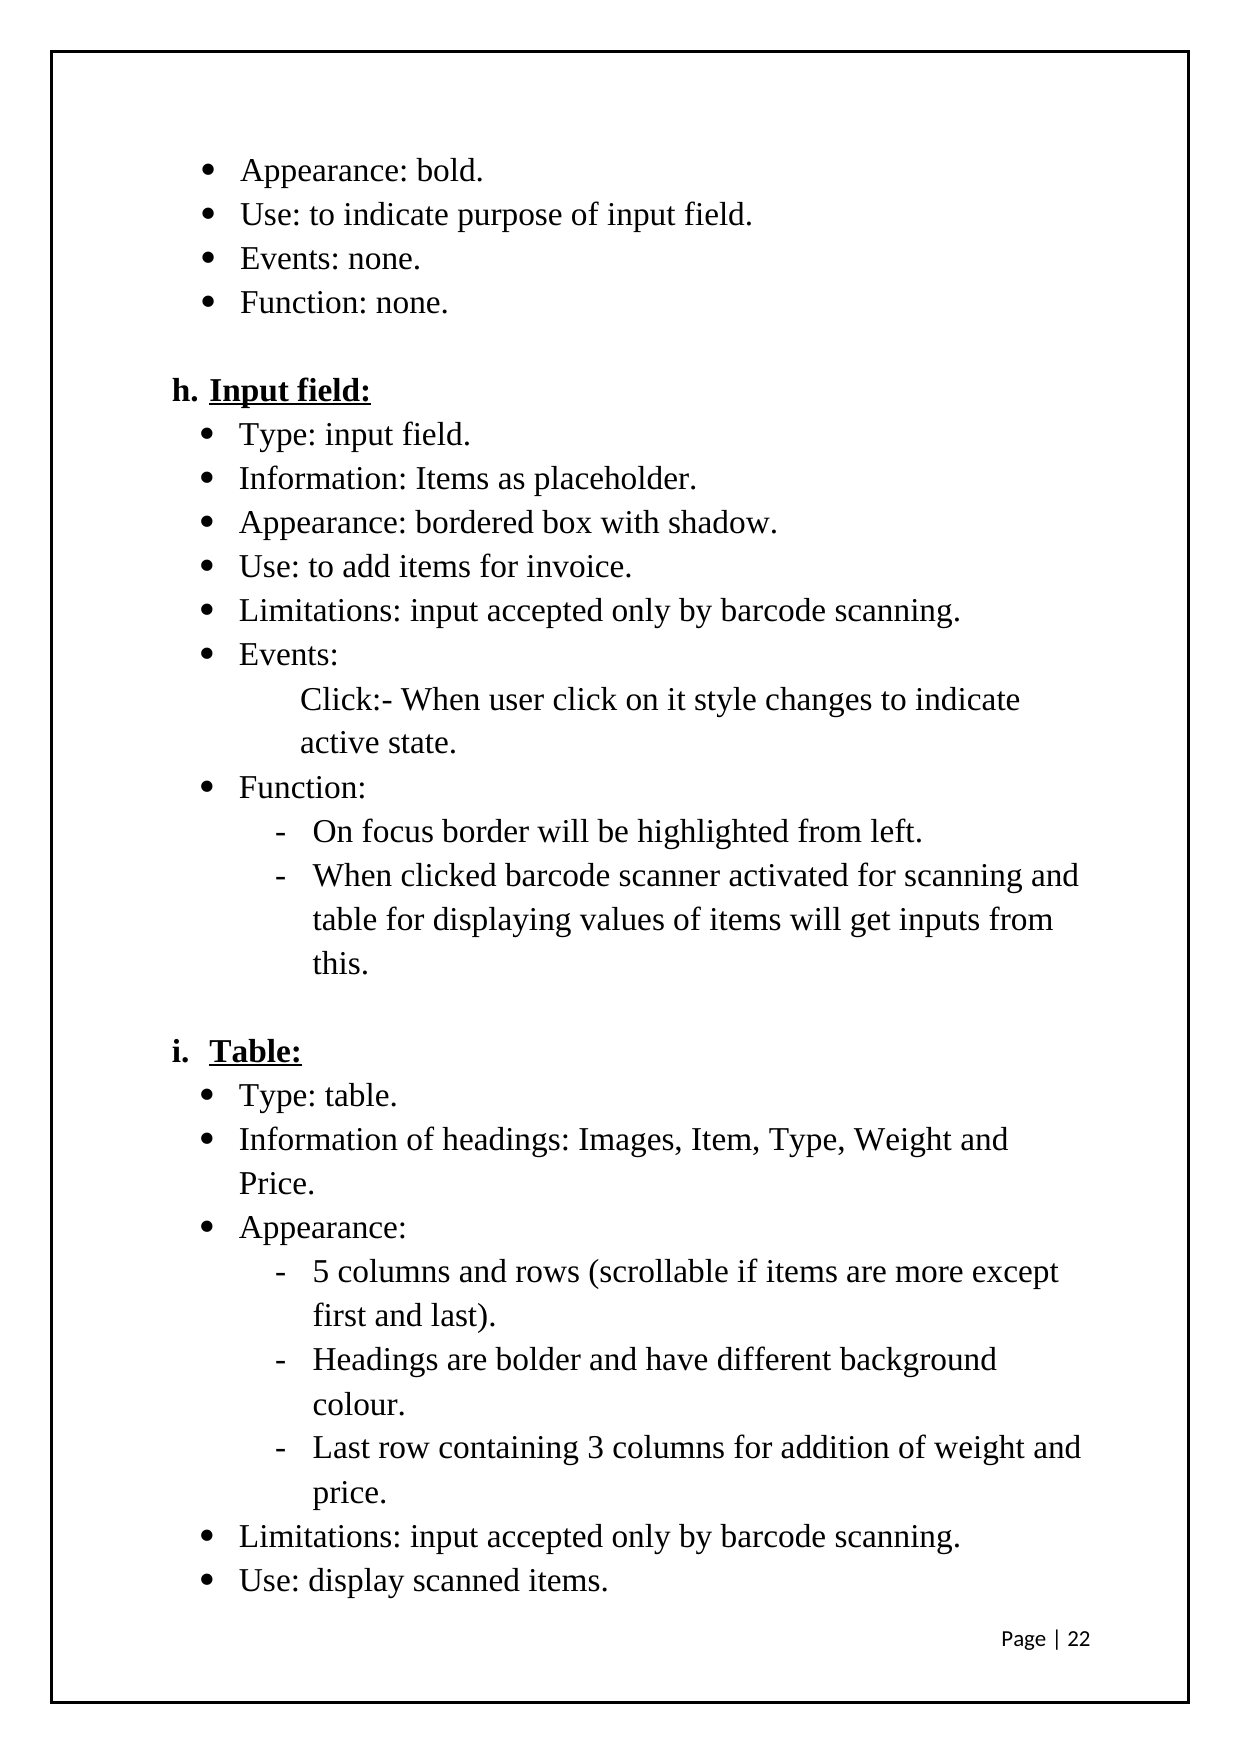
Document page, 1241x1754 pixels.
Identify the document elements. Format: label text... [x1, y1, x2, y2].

list Input field: [172, 370, 1090, 409]
list Type: table. [201, 1075, 1090, 1114]
list Appearance: [201, 1207, 1090, 1246]
list Information of headings: Images, Item, Type, Weight and Price. [201, 1119, 1090, 1202]
list On focus border will be highlighted from left. [275, 811, 1090, 849]
list Information: Items as placeholder. [201, 458, 1090, 497]
list Table: [172, 1031, 1090, 1069]
list Use: to add items for invoice. [201, 547, 1090, 585]
list Function: none. [202, 282, 1090, 321]
list Limitations: input accepted only by barcode scanning. [201, 1516, 1090, 1554]
list Events: [201, 635, 1090, 673]
list Appearance: bordered box with shadow. [201, 502, 1090, 541]
list Type: input field. [201, 414, 1090, 453]
list Click:- When user click on it style changes to indicate active state. [300, 679, 1090, 761]
list When clicked barcode scanner activated for scanning and table for displaying values of items will get inputs from this. [275, 855, 1090, 981]
list Use: display scanned items. [201, 1560, 1090, 1598]
list Appearance: bold. [202, 150, 1090, 188]
list Limitations: input accepted only by barcode scanning. [201, 591, 1090, 629]
list 5 columns and rows (scrollable if items are more except first and last). [275, 1252, 1090, 1334]
list Use: to indicate purpose of input field. [202, 194, 1090, 232]
list Last row containing 3 columns for addition of weight and price. [275, 1428, 1090, 1510]
list Function: [201, 767, 1090, 805]
list Events: none. [202, 238, 1090, 276]
list Headings are bolder and have different background colour. [275, 1340, 1090, 1422]
